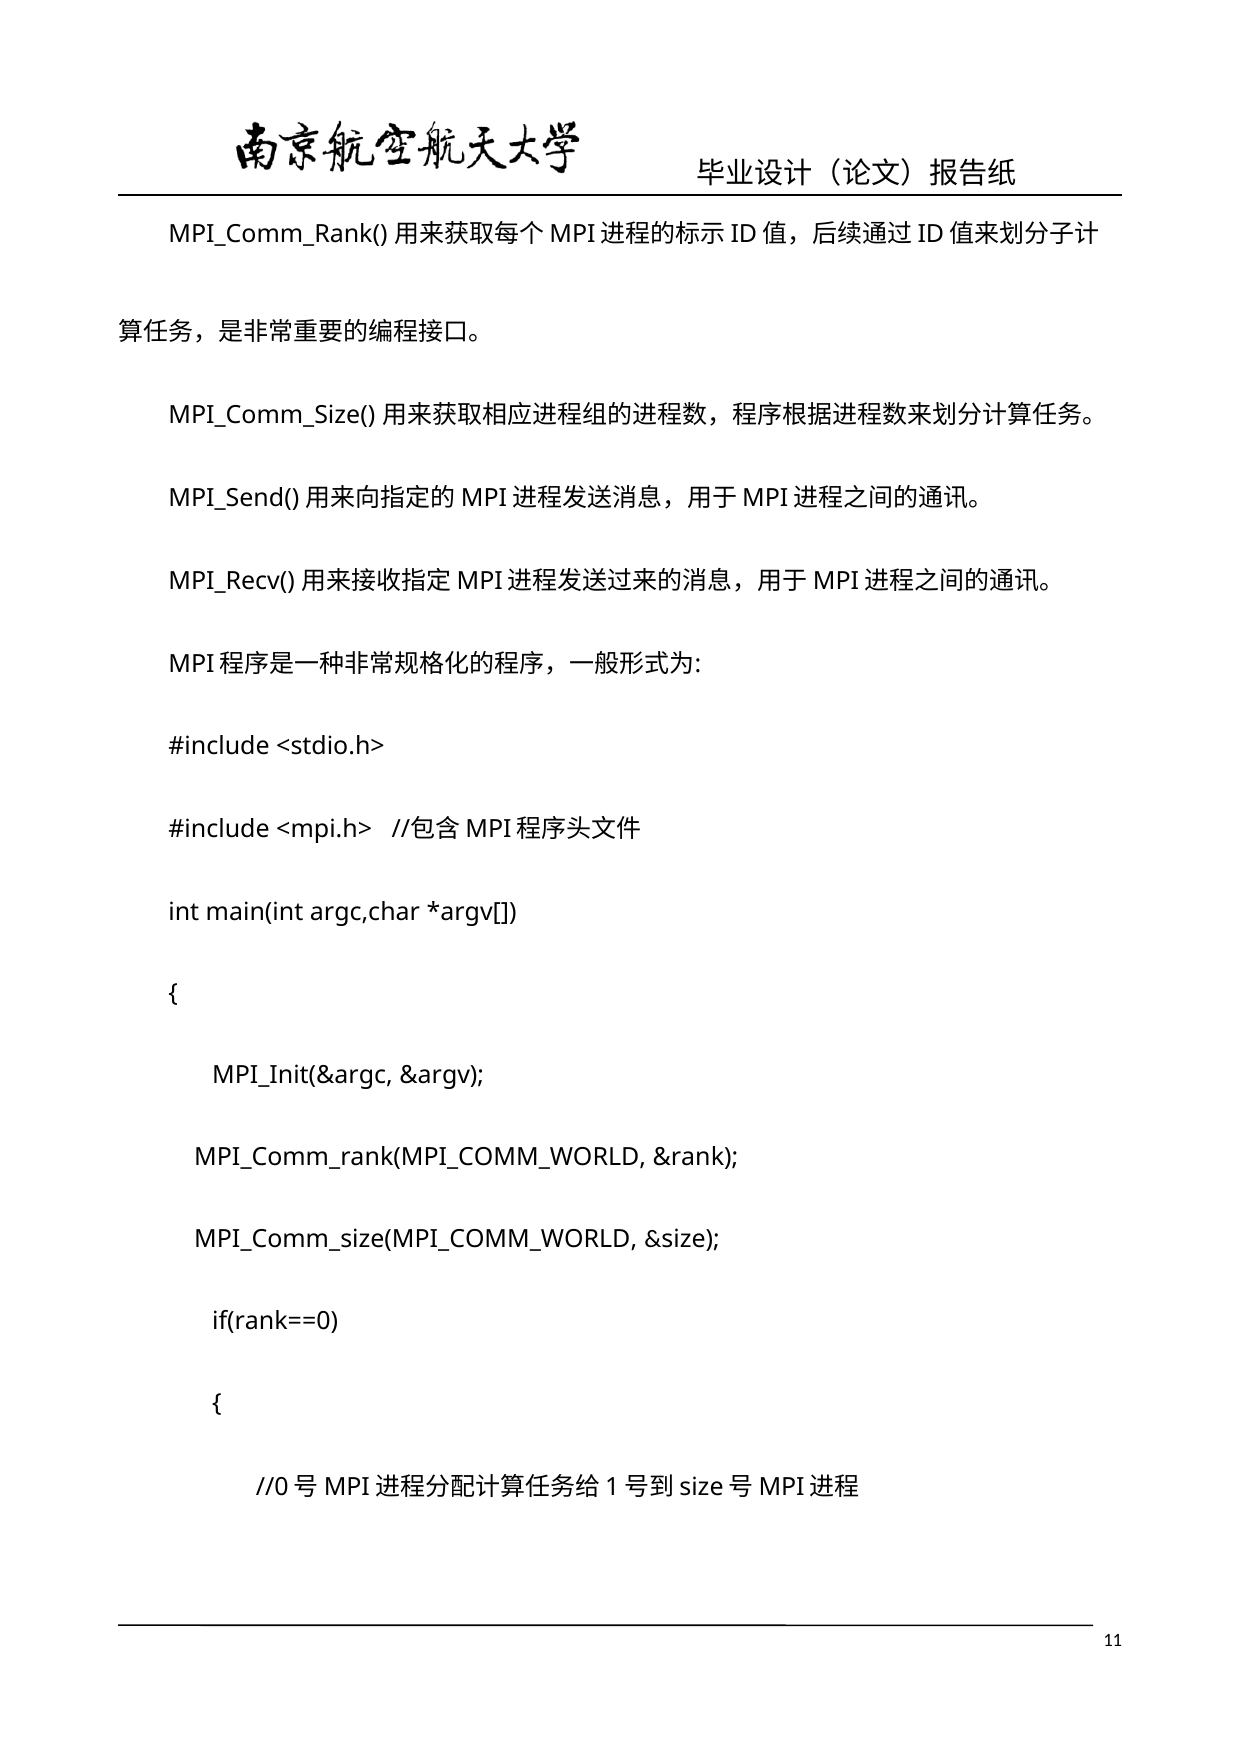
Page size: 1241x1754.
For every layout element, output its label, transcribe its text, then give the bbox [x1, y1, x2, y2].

text MPI_Comm_Size() 用来获取相应进程组的进程数，程序根据进程数来划分计算任务。 [118, 380, 1122, 445]
text { [118, 960, 1122, 1025]
text int main(int argc,char *argv[]) [118, 878, 1122, 943]
text MPI程序是一种非常规格化的程序，一般形式为: [118, 629, 1122, 694]
text MPI_Comm_size(MPI_COMM_WORLD, &size); [118, 1206, 1122, 1271]
text #include <stdio.h> [118, 713, 1122, 778]
text MPI_Recv() 用来接收指定MPI进程发送过来的消息，用于MPI进程之间的通讯。 [118, 546, 1122, 611]
text MPI_Init(&argc, &argv); [162, 1042, 1122, 1107]
text #include <mpi.h> //包含MPI程序头文件 [118, 794, 1122, 859]
text MPI_Comm_rank(MPI_COMM_WORLD, &rank); [118, 1124, 1122, 1189]
text if(rank==0) [162, 1288, 1122, 1353]
text MPI_Send() 用来向指定的MPI进程发送消息，用于MPI进程之间的通讯。 [118, 463, 1122, 528]
text { [162, 1369, 1122, 1434]
text MPI_Comm_Rank() 用来获取每个MPI进程的标示ID值，后续通过ID值来划分子计算任务，是非常重要的编程接口。 [118, 199, 1122, 362]
text //0号MPI进程分配计算任务给1号到size号MPI进程 [206, 1452, 1122, 1517]
